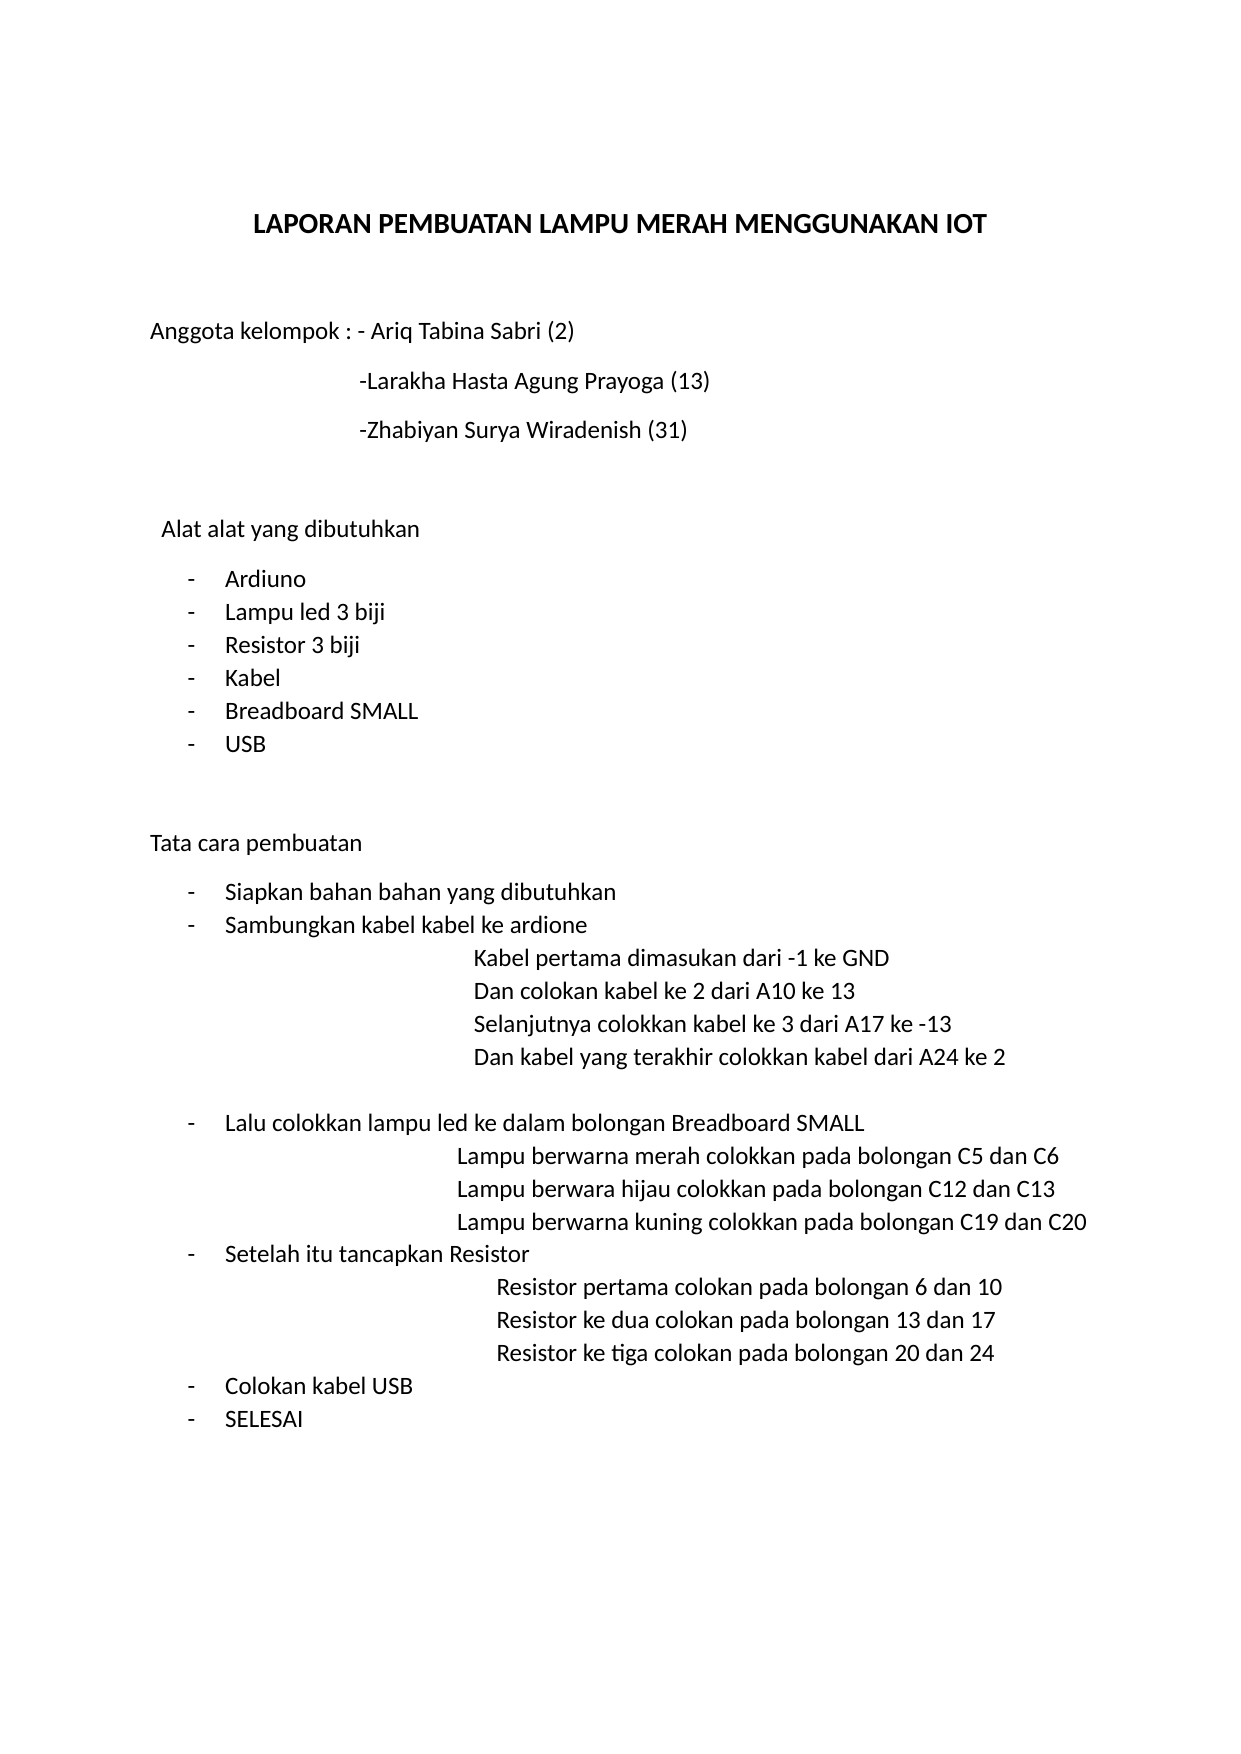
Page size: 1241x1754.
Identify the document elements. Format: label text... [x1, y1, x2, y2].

list Lampu berwarna merah colokkan pada bolongan C5 dan C6 [225, 1140, 1090, 1170]
list Resistor ke dua colokan pada bolongan 13 dan 17 [225, 1304, 1090, 1335]
list USB [187, 728, 1090, 758]
text LAPORAN PEMBUATAN LAMPU MERAH MENGGUNAKAN IOT [150, 205, 1090, 241]
list Ardiuno [187, 563, 1090, 594]
list Lampu berwarna kuning colokkan pada bolongan C19 dan C20 [225, 1206, 1090, 1236]
text Anggota kelompok : - Ariq Tabina Sabri (2) [150, 315, 1090, 346]
list Colokan kabel USB [187, 1370, 1090, 1401]
list Lampu led 3 biji [187, 596, 1090, 627]
list Setelah itu tancapkan Resistor [187, 1239, 1090, 1269]
list Dan colokan kabel ke 2 dari A10 ke 13 [225, 975, 1090, 1006]
list Selanjutnya colokkan kabel ke 3 dari A17 ke -13 [225, 1008, 1090, 1039]
list Dan kabel yang terakhir colokkan kabel dari A24 ke 2 [225, 1041, 1090, 1072]
list Sambungkan kabel kabel ke ardione [187, 909, 1090, 940]
text Alat alat yang dibutuhkan [150, 514, 1090, 544]
list Lalu colokkan lampu led ke dalam bolongan Breadboard SMALL [187, 1107, 1090, 1137]
list Breadboard SMALL [187, 695, 1090, 725]
text -Zhabiyan Surya Wiradenish (31) [150, 414, 1090, 445]
list Kabel [187, 662, 1090, 692]
list Resistor 3 biji [187, 629, 1090, 659]
list Resistor ke tiga colokan pada bolongan 20 dan 24 [225, 1337, 1090, 1368]
list Lampu berwara hijau colokkan pada bolongan C12 dan C13 [225, 1173, 1090, 1203]
list SELESAI [187, 1403, 1090, 1434]
text -Larakha Hasta Agung Prayoga (13) [150, 365, 1090, 395]
list Resistor pertama colokan pada bolongan 6 dan 10 [225, 1272, 1090, 1302]
text Tata cara pembuatan [150, 827, 1090, 857]
list Kabel pertama dimasukan dari -1 ke GND [225, 942, 1090, 973]
list Siapkan bahan bahan yang dibutuhkan [187, 877, 1090, 907]
